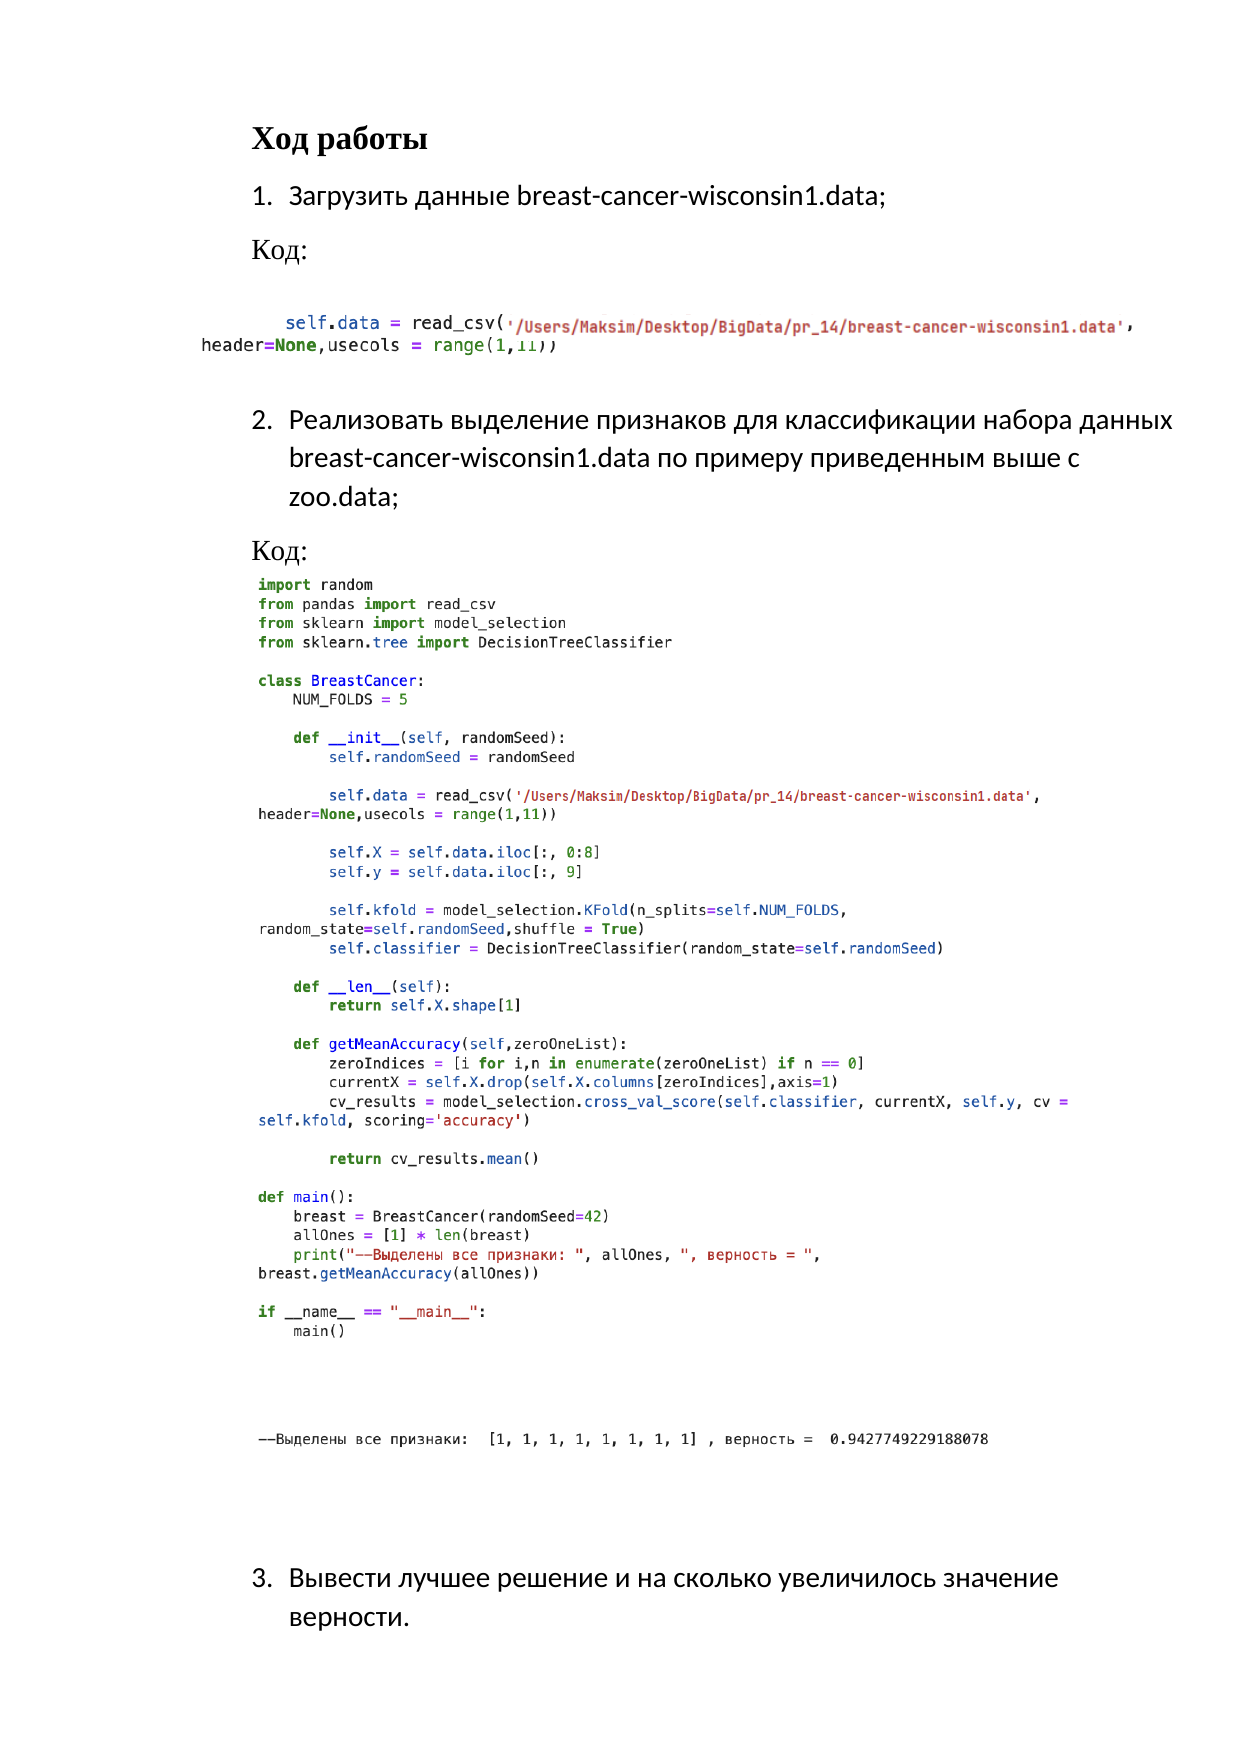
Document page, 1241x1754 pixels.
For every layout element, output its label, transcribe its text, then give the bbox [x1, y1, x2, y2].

list Реализовать выделение признаков для классификации набора данных breast-cancer-wisconsin1.data по примеру приведенным выше с zoo.data; [251, 401, 1181, 514]
picture [251, 566, 1109, 1459]
list Загрузить данные breast-cancer-wisconsin1.data; [251, 177, 1181, 213]
list Вывести лучшее решение и на сколько увеличилось значение верности. [251, 1559, 1181, 1633]
picture [177, 294, 1182, 368]
text Ход работы [177, 118, 1181, 156]
text Код: [177, 232, 1181, 266]
text Код: [251, 533, 1181, 567]
